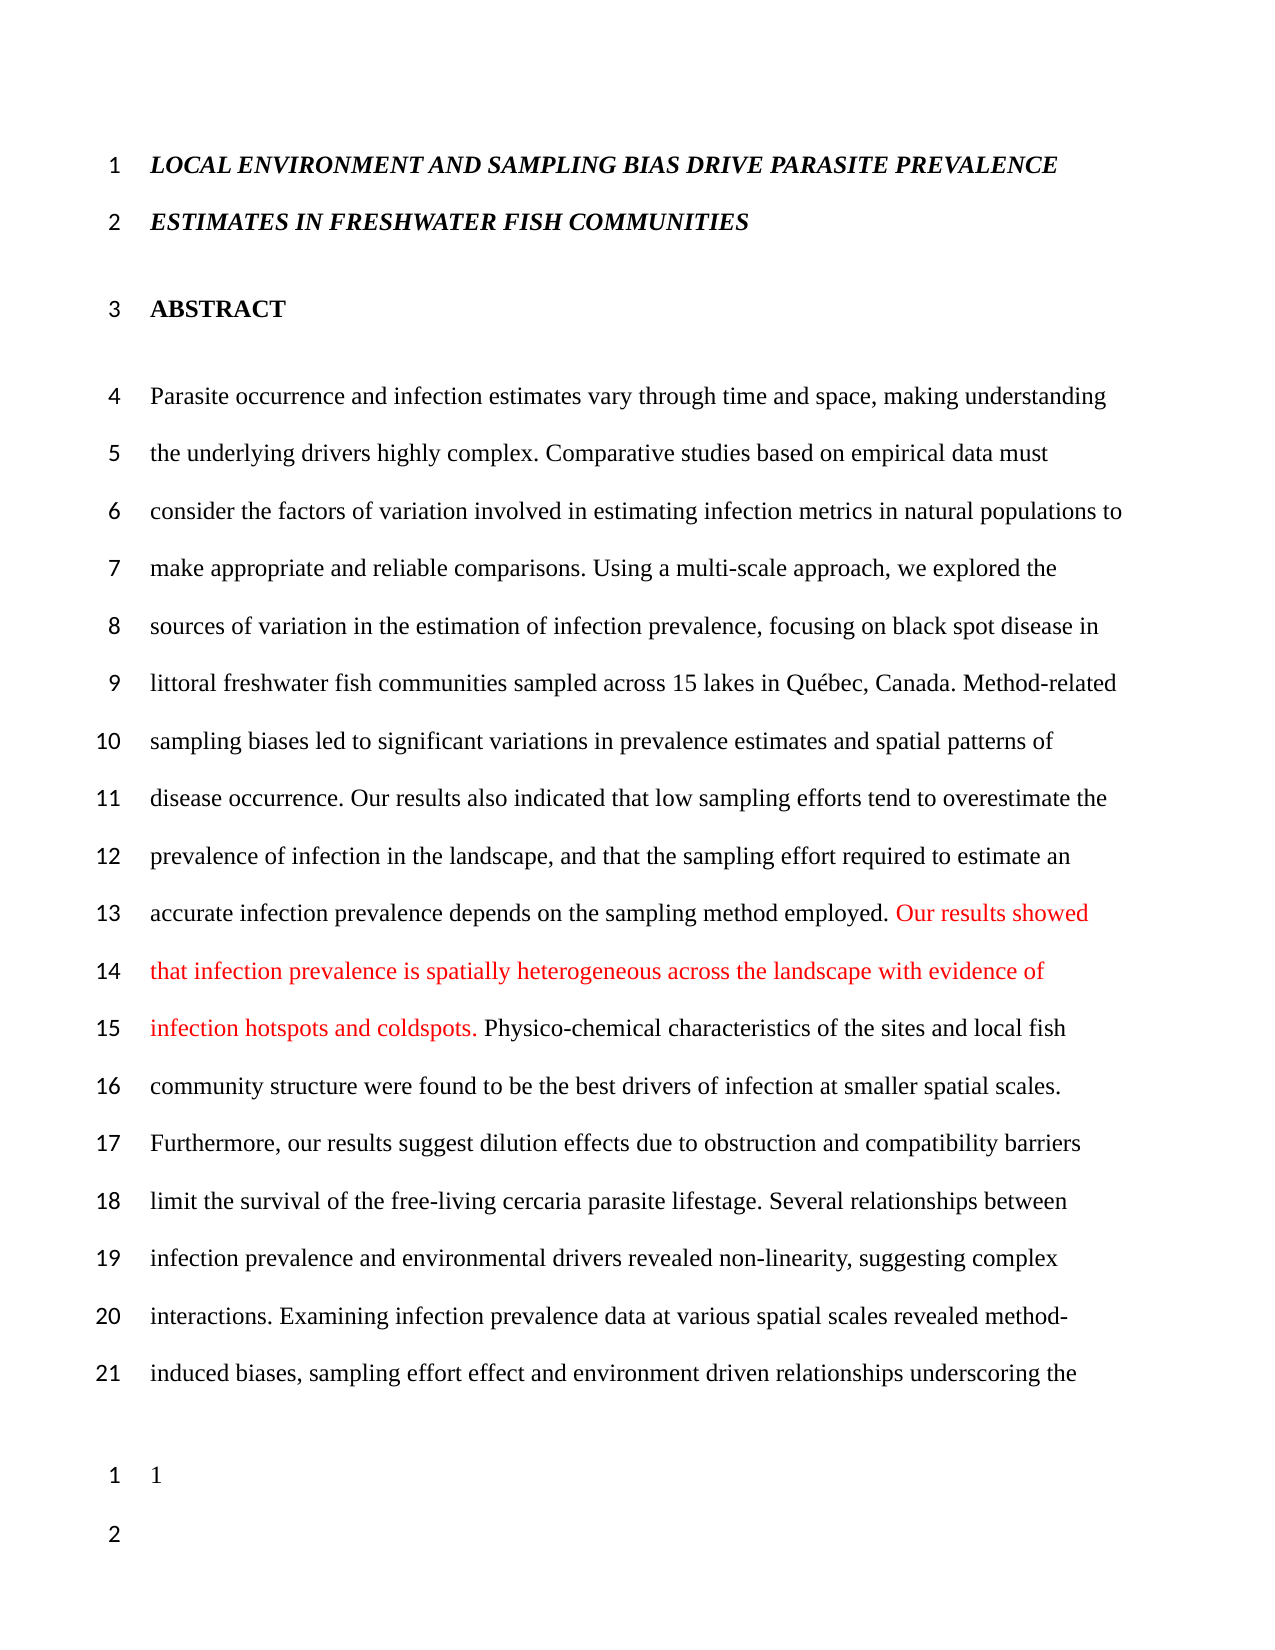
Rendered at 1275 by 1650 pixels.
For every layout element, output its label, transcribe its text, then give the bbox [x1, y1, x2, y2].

text ABSTRACT [150, 294, 1125, 323]
text LOCAL ENVIRONMENT AND SAMPLING BIAS DRIVE PARASITE PREVALENCE ESTIMATES IN FRESHWATER FISH COMMUNITIES [150, 150, 1125, 236]
